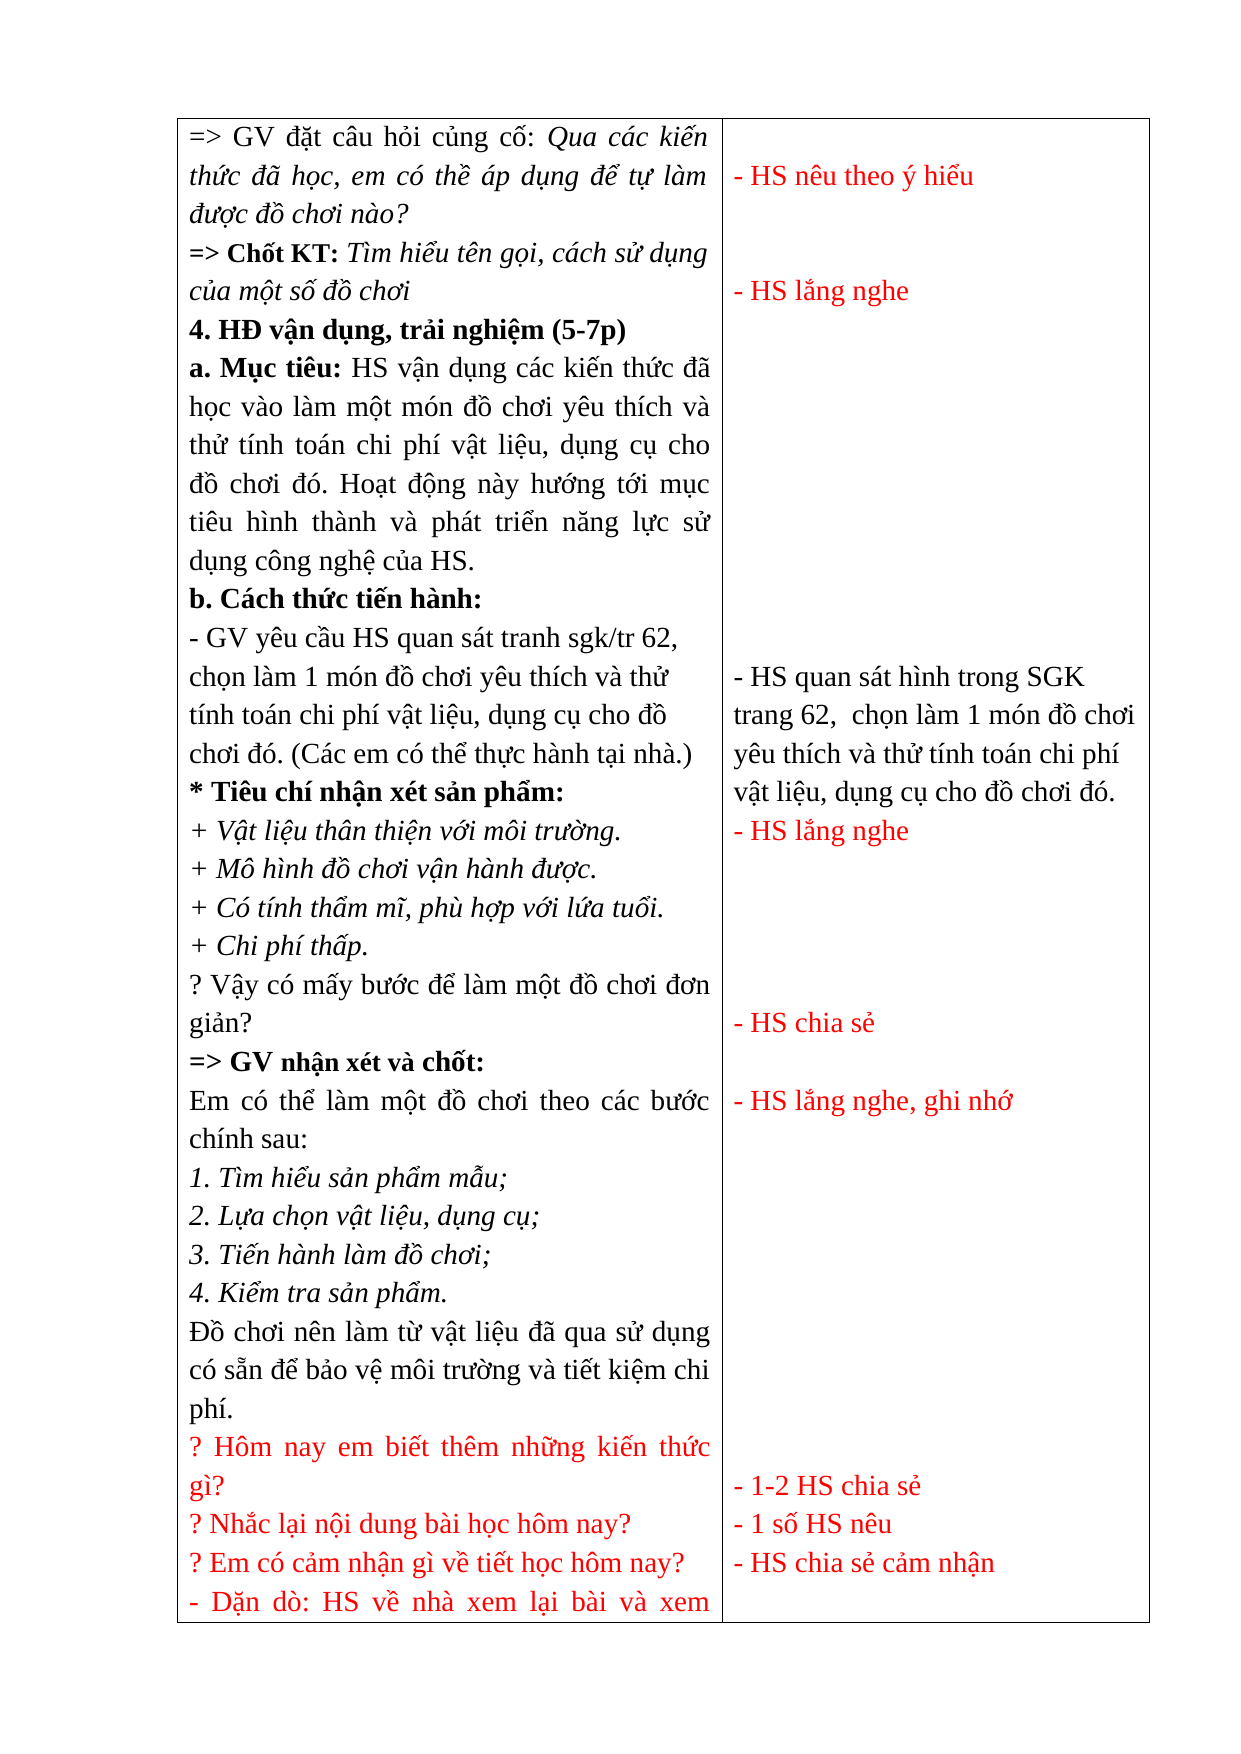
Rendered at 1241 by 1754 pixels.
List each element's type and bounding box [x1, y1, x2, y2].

table_cell [723, 119, 1149, 1622]
table_cell [178, 119, 722, 1622]
